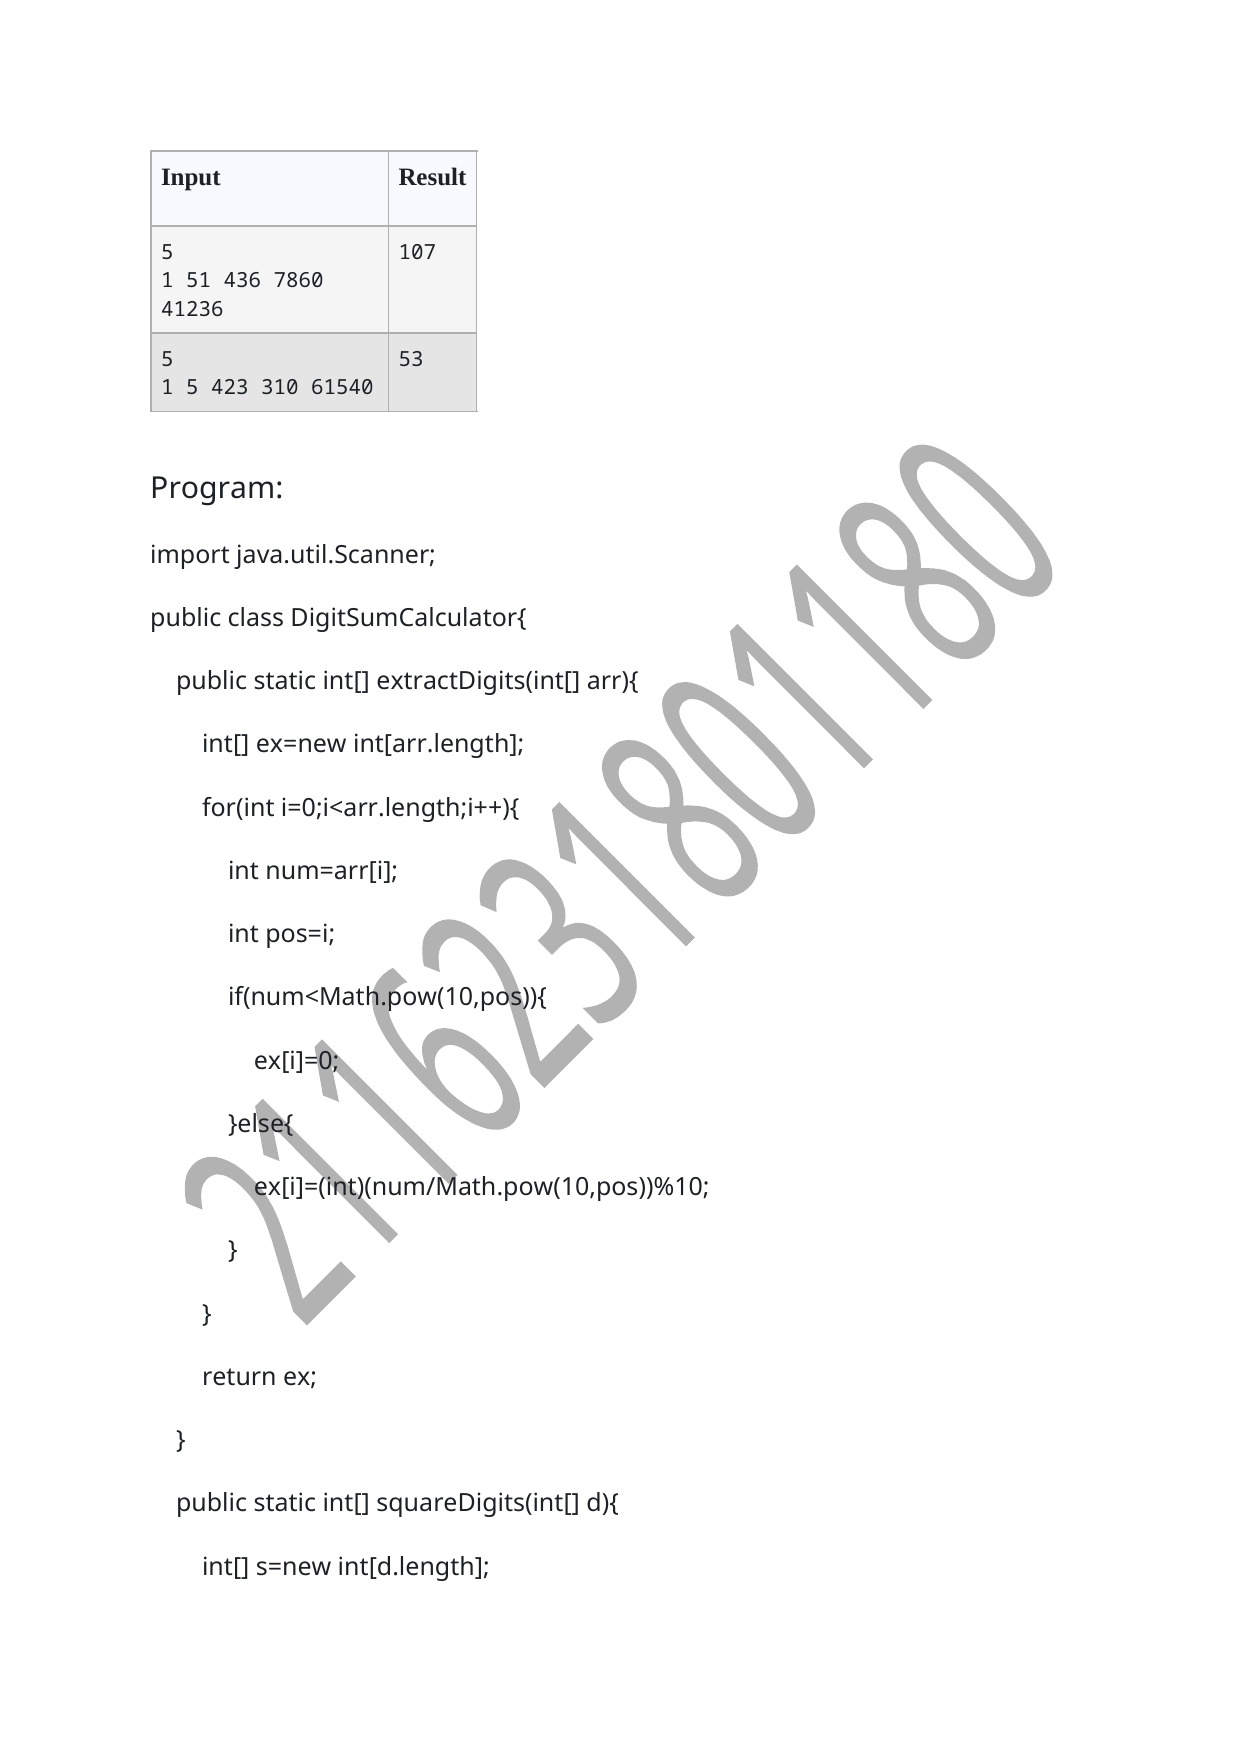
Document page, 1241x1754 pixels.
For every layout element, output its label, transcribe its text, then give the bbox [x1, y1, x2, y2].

table_cell 107 [389, 227, 476, 332]
subtitle } [150, 1295, 1090, 1329]
subtitle ex[i]=0; [150, 1042, 1090, 1076]
subtitle if(num<Math.pow(10,pos)){ [150, 979, 1090, 1013]
subtitle public static int[] squareDigits(int[] d){ [150, 1485, 1090, 1519]
table_cell 5 1 5 423 310 61540 [152, 334, 388, 411]
subtitle int[] ex=new int[arr.length]; [150, 726, 1090, 760]
subtitle return ex; [150, 1358, 1090, 1392]
table_cell 53 [389, 334, 476, 411]
table_cell 5 1 51 436 7860 41236 [152, 227, 388, 332]
subtitle public class DigitSumCalculator{ [150, 600, 1090, 634]
subtitle ex[i]=(int)(num/Math.pow(10,pos))%10; [150, 1169, 1090, 1203]
subtitle int num=arr[i]; [150, 853, 1090, 887]
subtitle } [150, 1422, 1090, 1456]
subtitle } [150, 1232, 1090, 1266]
subtitle }else{ [150, 1106, 1090, 1139]
table_header Input [152, 152, 388, 225]
subtitle int[] s=new int[d.length]; [150, 1548, 1090, 1582]
subtitle import java.util.Scanner; [150, 536, 1090, 571]
subtitle Program: [150, 466, 1090, 507]
subtitle public static int[] extractDigits(int[] arr){ [150, 663, 1090, 697]
subtitle int pos=i; [150, 916, 1090, 950]
subtitle for(int i=0;i<arr.length;i++){ [150, 789, 1090, 823]
table_header Result [389, 152, 476, 225]
